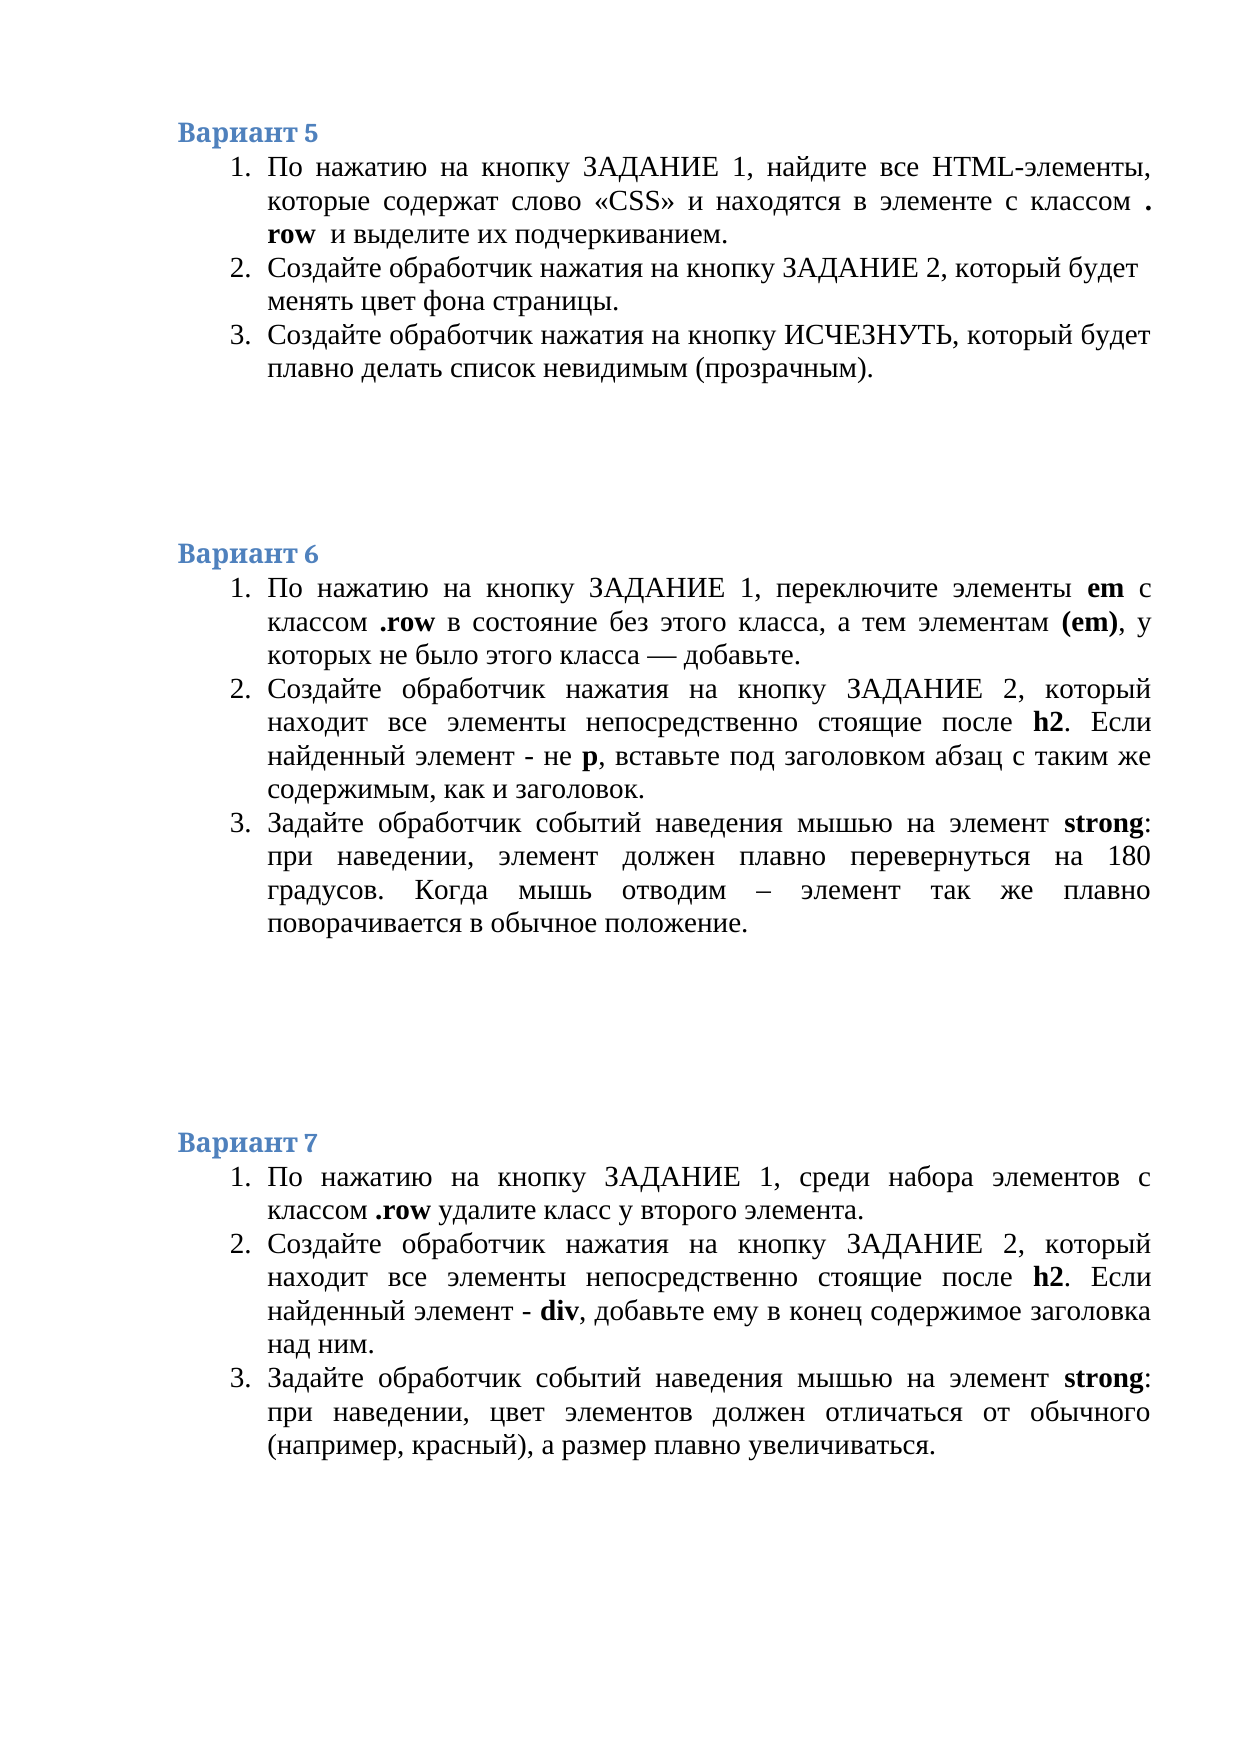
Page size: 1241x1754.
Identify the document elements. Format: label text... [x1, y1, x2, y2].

list Создайте обработчик нажатия на кнопку ЗАДАНИЕ 2, который находит все элементы непосредственно стоящие после h2. Если найденный элемент - не p, вставьте под заголовком абзац с таким же содержимым, как и заголовок. [229, 671, 1152, 805]
list По нажатию на кнопку ЗАДАНИЕ 1, переключите элементы em с классом .row в состояние без этого класса, а тем элементам (em), у которых не было этого класса — добавьте. [229, 570, 1152, 671]
list Создайте обработчик нажатия на кнопку ИСЧЕЗНУТЬ, который будет плавно делать список невидимым (прозрачным). [229, 317, 1152, 384]
subtitle Вариант 5 [177, 118, 1152, 149]
subtitle Вариант 6 [177, 539, 1152, 570]
list По нажатию на кнопку ЗАДАНИЕ 1, среди набора элементов с классом .row удалите класс у второго элемента. [229, 1159, 1152, 1226]
list Создайте обработчик нажатия на кнопку ЗАДАНИЕ 2, который будет менять цвет фона страницы. [229, 250, 1152, 317]
list Создайте обработчик нажатия на кнопку ЗАДАНИЕ 2, который находит все элементы непосредственно стоящие после h2. Если найденный элемент - div, добавьте ему в конец содержимое заголовка над ним. [229, 1226, 1152, 1360]
list Задайте обработчик событий наведения мышью на элемент strong: при наведении, элемент должен плавно перевернуться на 180 градусов. Когда мышь отводим – элемент так же плавно поворачивается в обычное положение. [229, 805, 1152, 939]
subtitle Вариант 7 [177, 1128, 1152, 1159]
list Задайте обработчик событий наведения мышью на элемент strong: при наведении, цвет элементов должен отличаться от обычного (например, красный), а размер плавно увеличиваться. [229, 1360, 1152, 1461]
list По нажатию на кнопку ЗАДАНИЕ 1, найдите все HTML-элементы, которые содержат слово «CSS» и находятся в элементе с классом . row и выделите их подчеркиванием. [229, 149, 1152, 250]
